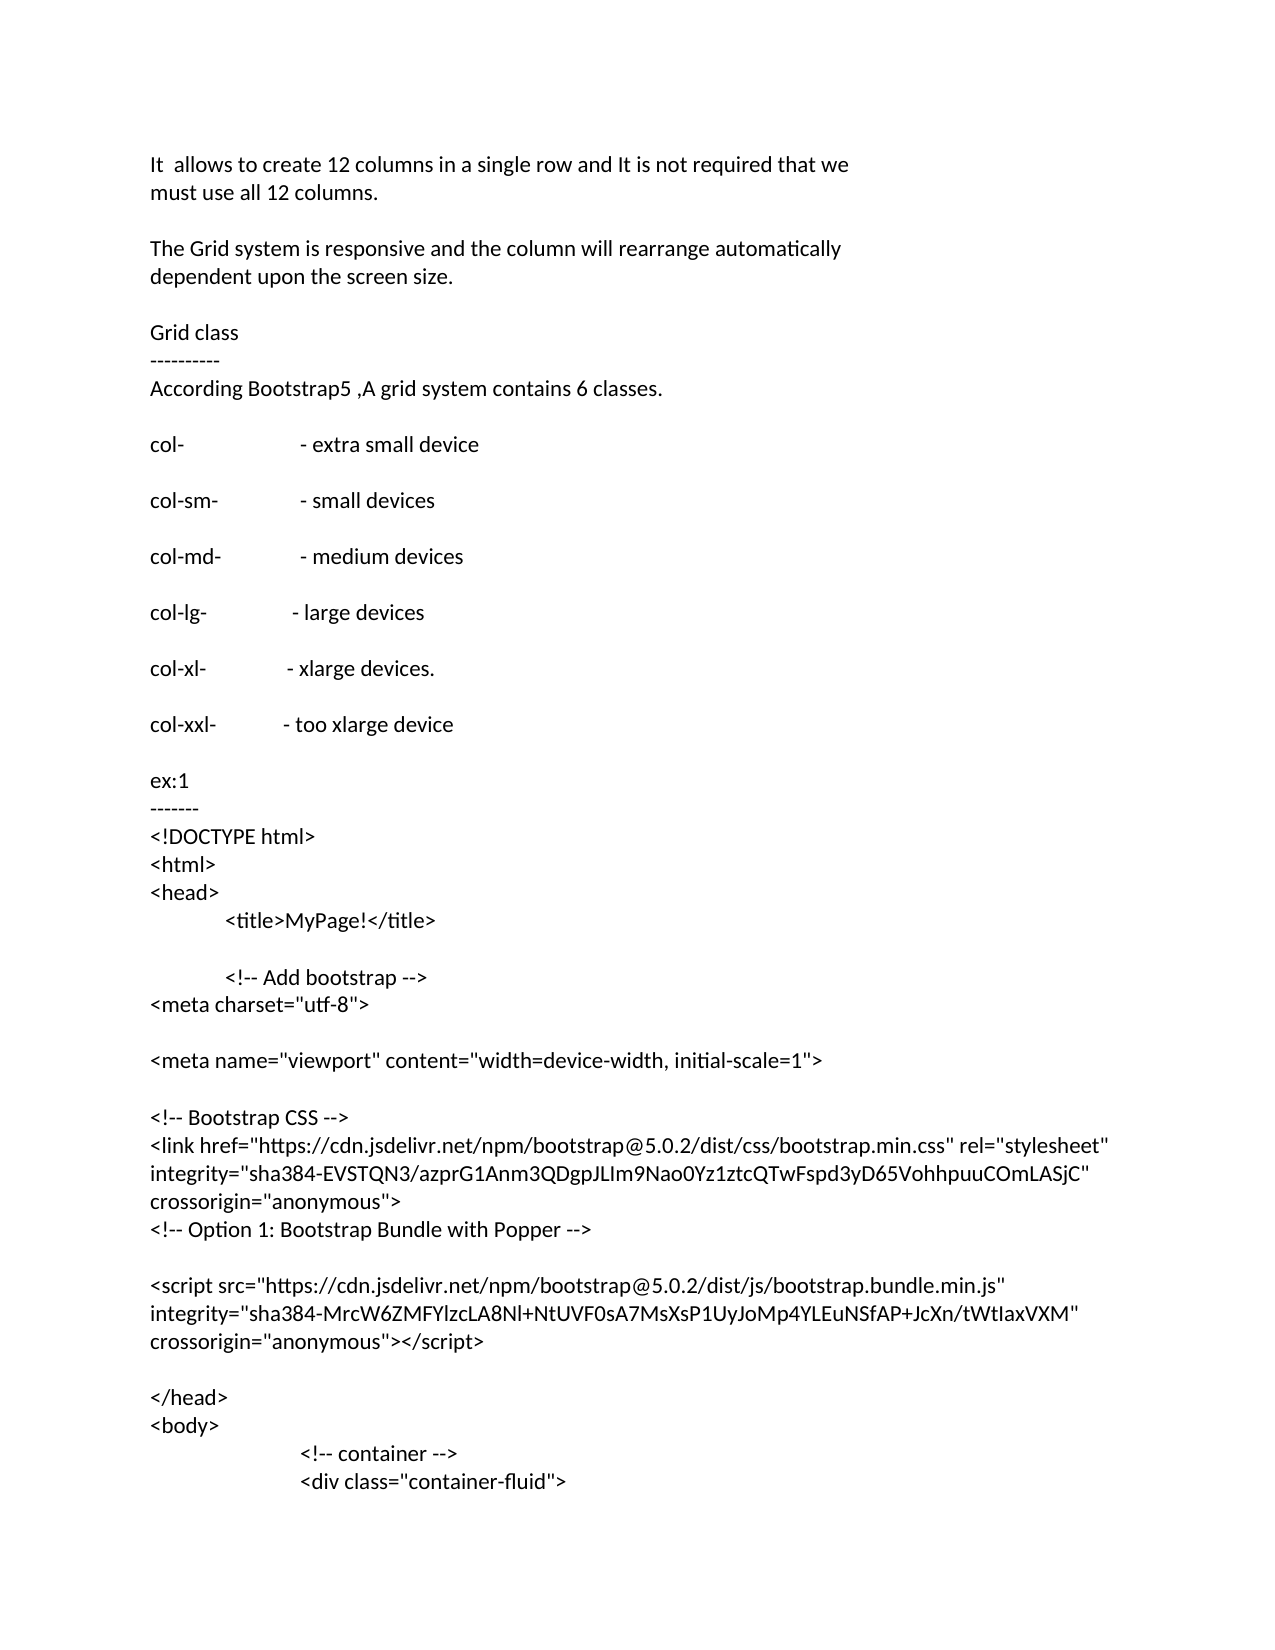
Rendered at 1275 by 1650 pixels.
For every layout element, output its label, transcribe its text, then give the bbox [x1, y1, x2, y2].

text <meta charset="utf-8"> [150, 991, 1125, 1019]
text <!-- Add bootstrap --> [150, 963, 1125, 991]
text <!-- Option 1: Bootstrap Bundle with Popper --> [150, 1215, 1125, 1243]
text </head> [150, 1383, 1125, 1411]
text <script src="https://cdn.jsdelivr.net/npm/bootstrap@5.0.2/dist/js/bootstrap.bundle.min.js" integrity="sha384-MrcW6ZMFYlzcLA8Nl+NtUVF0sA7MsXsP1UyJoMp4YLEuNSfAP+JcXn/tWtIaxVXM" crossorigin="anonymous"></script> [150, 1271, 1125, 1355]
text It allows to create 12 columns in a single row and It is not required that we [150, 150, 1125, 178]
text col- - extra small device [150, 430, 1125, 458]
text col-lg- - large devices [150, 598, 1125, 626]
text <head> [150, 878, 1125, 907]
text <!DOCTYPE html> [150, 822, 1125, 851]
text <meta name="viewport" content="width=device-width, initial-scale=1"> [150, 1047, 1125, 1075]
text According Bootstrap5 ,A grid system contains 6 classes. [150, 374, 1125, 402]
text <title>MyPage!</title> [150, 907, 1125, 934]
text col-xxl- - too xlarge device [150, 710, 1125, 738]
text <div class="container-fluid"> [150, 1467, 1125, 1495]
text dependent upon the screen size. [150, 262, 1125, 290]
text must use all 12 columns. [150, 178, 1125, 206]
text Grid class [150, 318, 1125, 346]
text ---------- [150, 346, 1125, 374]
text The Grid system is responsive and the column will rearrange automatically [150, 234, 1125, 262]
text ex:1 [150, 766, 1125, 794]
text <!-- Bootstrap CSS --> [150, 1103, 1125, 1131]
text col-sm- - small devices [150, 486, 1125, 514]
text col-md- - medium devices [150, 542, 1125, 570]
text ------- [150, 794, 1125, 822]
text <link href="https://cdn.jsdelivr.net/npm/bootstrap@5.0.2/dist/css/bootstrap.min.css" rel="stylesheet" integrity="sha384-EVSTQN3/azprG1Anm3QDgpJLIm9Nao0Yz1ztcQTwFspd3yD65VohhpuuCOmLASjC" crossorigin="anonymous"> [150, 1131, 1125, 1215]
text <body> [150, 1411, 1125, 1439]
text <html> [150, 851, 1125, 878]
text col-xl- - xlarge devices. [150, 654, 1125, 682]
text <!-- container --> [150, 1439, 1125, 1467]
